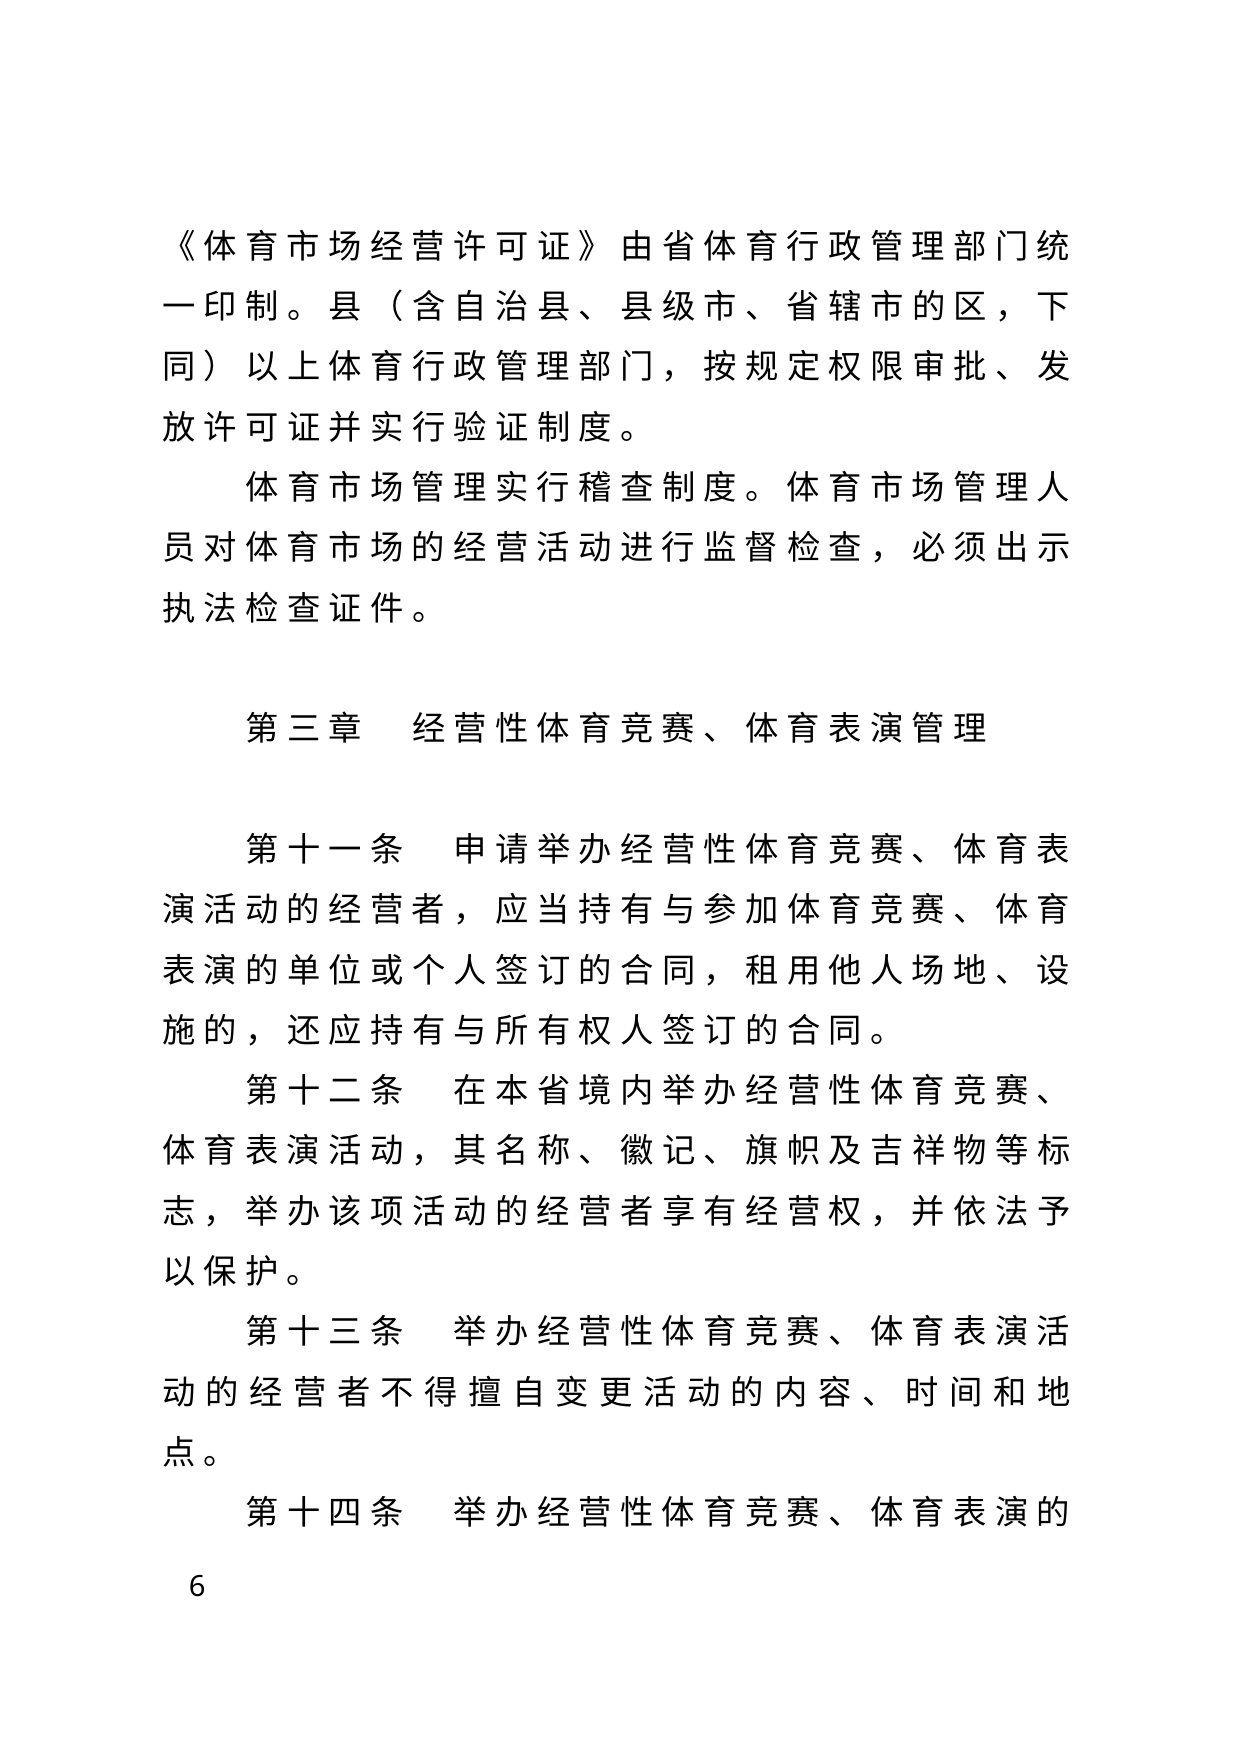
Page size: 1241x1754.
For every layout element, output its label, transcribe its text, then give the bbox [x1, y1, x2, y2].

text 第十二条 在本省境内举办经营性体育竞赛、体育表演活动，其名称、徽记、旗帜及吉祥物等标志，举办该项活动的经营者享有经营权，并依法予以保护。 [162, 1058, 1078, 1299]
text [162, 1480, 1078, 1540]
text 第十一条 申请举办经营性体育竞赛、体育表演活动的经营者，应当持有与参加体育竞赛、体育表演的单位或个人签订的合同，租用他人场地、设施的，还应持有与所有权人签订的合同。 [162, 817, 1078, 1058]
text 体育市场管理实行稽查制度。体育市场管理人员对体育市场的经营活动进行监督检查，必须出示执法检查证件。 [162, 455, 1078, 636]
list 第三章 经营性体育竞赛、体育表演管理 [162, 696, 1078, 756]
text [162, 213, 1078, 455]
text 第十三条 举办经营性体育竞赛、体育表演活动的经营者不得擅自变更活动的内容、时间和地点。 [162, 1299, 1078, 1480]
